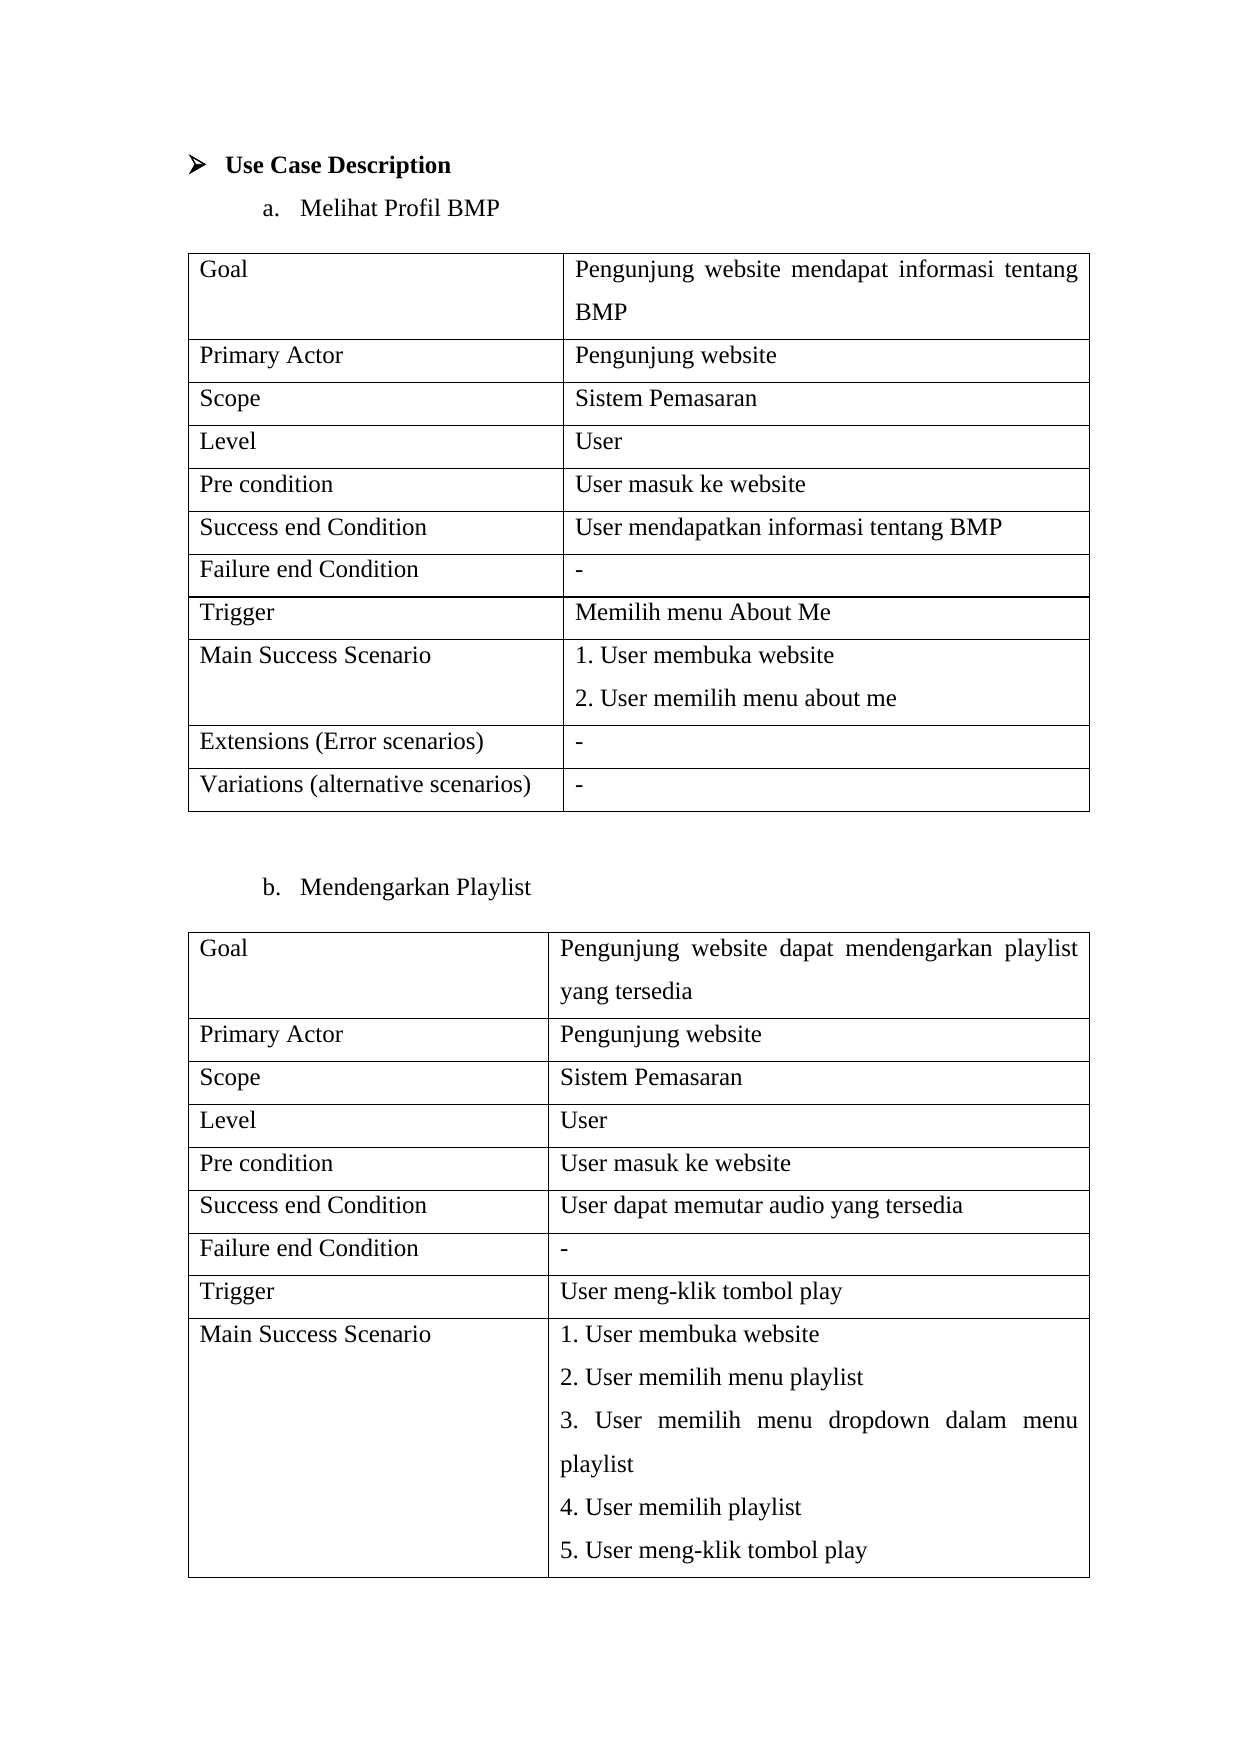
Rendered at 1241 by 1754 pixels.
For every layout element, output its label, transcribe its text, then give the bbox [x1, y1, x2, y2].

table_cell - [549, 1234, 1089, 1275]
table_cell Level [189, 426, 563, 468]
table_cell Primary Actor [189, 340, 563, 382]
table_cell Extensions (Error scenarios) [189, 726, 563, 768]
table_cell User masuk ke website [549, 1148, 1089, 1189]
list Mendengarkan Playlist [262, 872, 1090, 901]
list Melihat Profil BMP [262, 193, 1090, 222]
table_cell Trigger [189, 1276, 548, 1318]
table_cell 1. User membuka website 2. User memilih menu playlist 3. User memilih menu dropdown dalam menu playlist 4. User memilih playlist 5. User meng-klik tombol play [549, 1319, 1089, 1577]
table_cell - [564, 769, 1089, 811]
table_cell Pengunjung website [549, 1019, 1089, 1061]
table_cell User [549, 1105, 1089, 1147]
table_cell User meng-klik tombol play [549, 1276, 1089, 1318]
table_cell 1. User membuka website 2. User memilih menu about me [564, 640, 1089, 725]
table_cell Pre condition [189, 1148, 548, 1189]
table_cell Scope [189, 1062, 548, 1104]
list Use Case Description [187, 150, 1090, 179]
table_cell Pre condition [189, 469, 563, 511]
table_header Pengunjung website mendapat informasi tentang BMP [564, 254, 1089, 339]
table_cell Main Success Scenario [189, 1319, 548, 1577]
table_cell - [564, 726, 1089, 768]
table_cell User [564, 426, 1089, 468]
table_cell Level [189, 1105, 548, 1147]
table_cell User masuk ke website [564, 469, 1089, 511]
table_cell Success end Condition [189, 512, 563, 553]
table_cell User dapat memutar audio yang tersedia [549, 1191, 1089, 1232]
table_cell Variations (alternative scenarios) [189, 769, 563, 811]
table_cell Pengunjung website [564, 340, 1089, 382]
table_cell Sistem Pemasaran [549, 1062, 1089, 1104]
table_header Goal [189, 254, 563, 339]
table_cell Main Success Scenario [189, 640, 563, 725]
table_cell Primary Actor [189, 1019, 548, 1061]
table_cell Memilih menu About Me [564, 598, 1089, 639]
table_cell Failure end Condition [189, 555, 563, 596]
table_cell Success end Condition [189, 1191, 548, 1232]
table_cell User mendapatkan informasi tentang BMP [564, 512, 1089, 553]
table_cell Failure end Condition [189, 1234, 548, 1275]
table_cell - [564, 555, 1089, 596]
table_cell Sistem Pemasaran [564, 383, 1089, 425]
table_header Goal [189, 933, 548, 1018]
table_cell Trigger [189, 598, 563, 639]
table_cell Scope [189, 383, 563, 425]
table_header Pengunjung website dapat mendengarkan playlist yang tersedia [549, 933, 1089, 1018]
